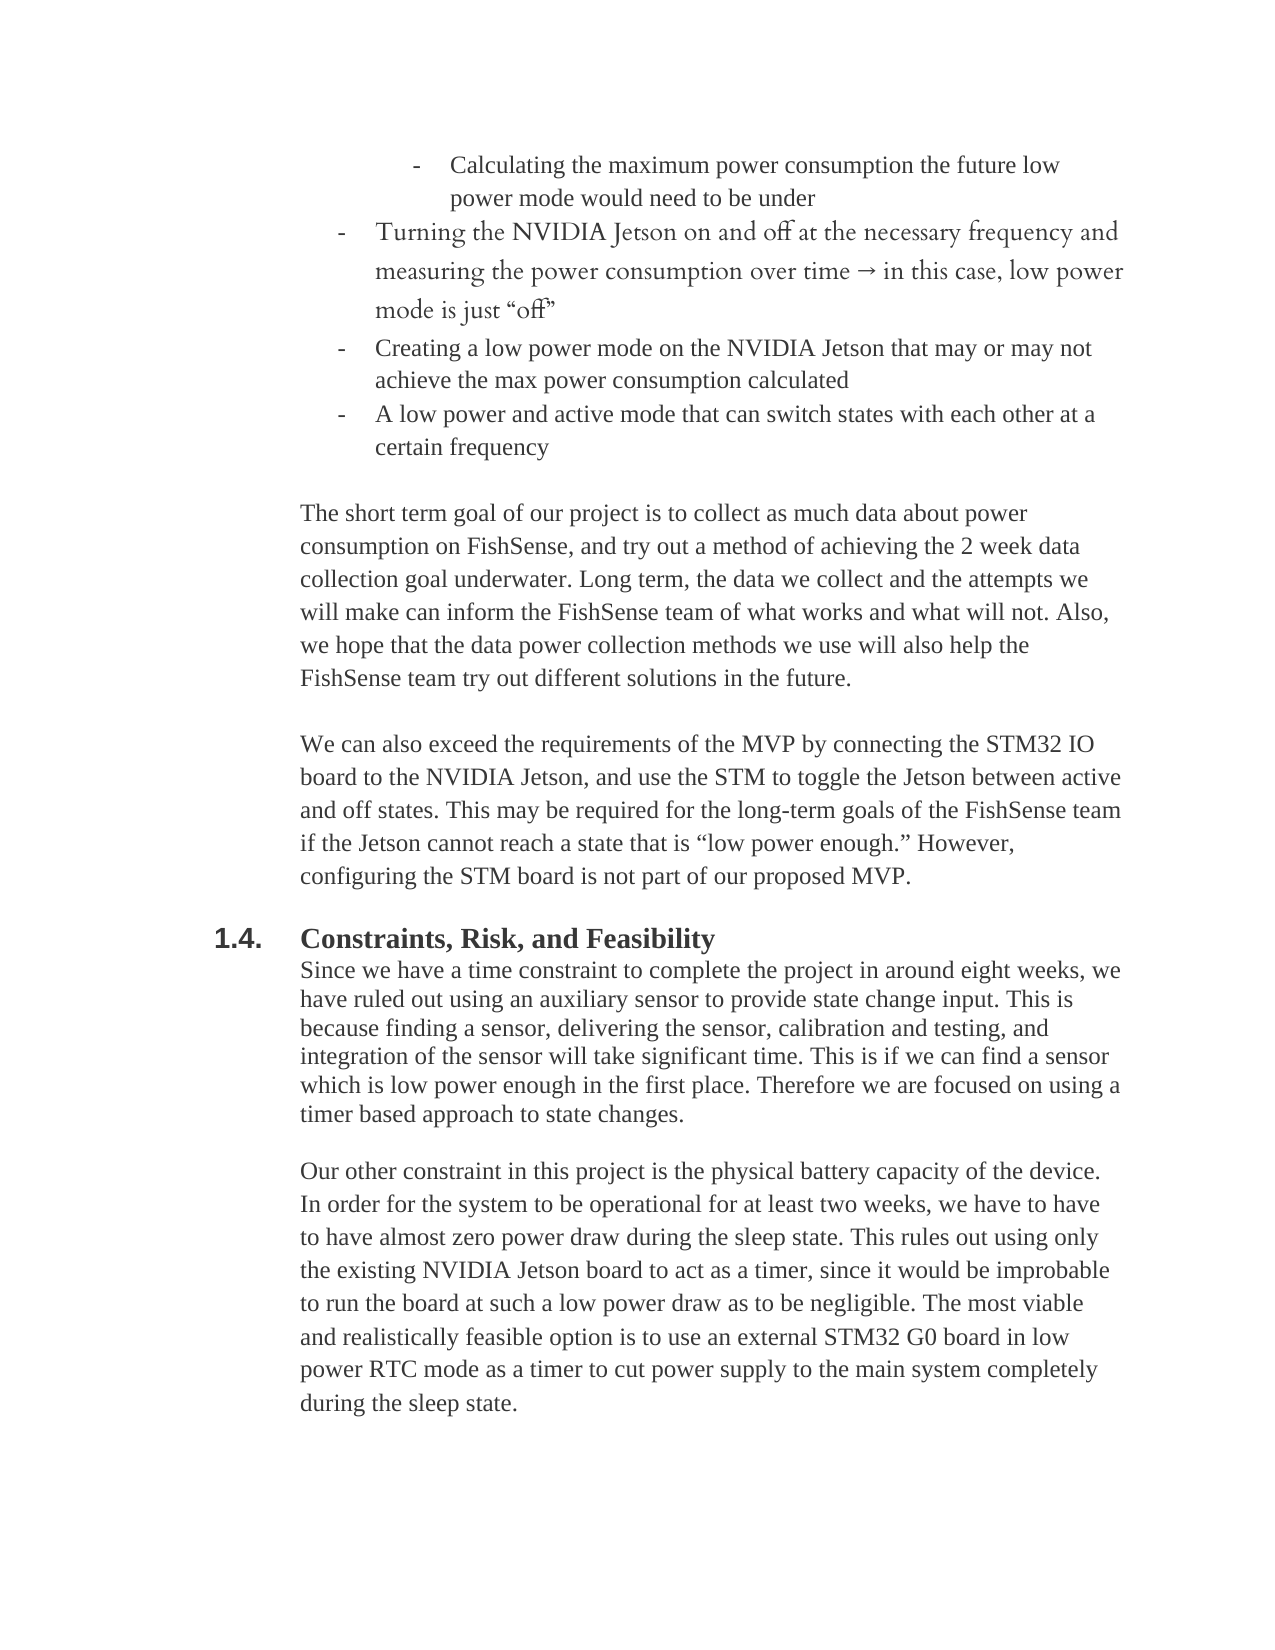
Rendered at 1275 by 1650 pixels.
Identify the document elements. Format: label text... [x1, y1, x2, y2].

text Our other constraint in this project is the physical battery capacity of the device. In order for the system to be operational for at least two weeks, we have to have to have almost zero power draw during the sleep state. This rules out using only the existing NVIDIA Jetson board to act as a timer, since it would be improbable to run the board at such a low power draw as to be negligible. The most viable and realistically feasible option is to use an external STM32 G0 board in low power RTC mode as a timer to cut power supply to the main system completely during the sleep state. [300, 1156, 1125, 1416]
list Calculating the maximum power consumption the future low power mode would need to be under [412, 150, 1125, 212]
text We can also exceed the requirements of the MVP by connecting the STM32 IO board to the NVIDIA Jetson, and use the STM to toggle the Jetson between active and off states. This may be required for the long-term goals of the FishSense team if the Jetson cannot reach a state that is “low power enough.” However, configuring the STM board is not part of our proposed MVP. [300, 729, 1125, 890]
list Creating a low power mode on the NVIDIA Jetson that may or may not achieve the max power consumption calculated [337, 333, 1125, 394]
list A low power and active mode that can switch states with each other at a certain frequency [337, 399, 1125, 460]
text The short term goal of our project is to collect as much data about power consumption on FishSense, and try out a method of achieving the 2 week data collection goal underwater. Long term, the data we collect and the attempts we will make can inform the FishSense team of what works and what will not. Also, we hope that the data power collection methods we use will also help the FishSense team try out different solutions in the future. [300, 498, 1125, 692]
list Constraints, Risk, and Feasibility [262, 922, 1125, 955]
text Since we have a time constraint to complete the project in around eight weeks, we have ruled out using an auxiliary sensor to provide state change input. This is because finding a sensor, delivering the sensor, calibration and testing, and integration of the sensor will take significant time. This is if we can find a sensor which is low power enough in the first place. Therefore we are focused on using a timer based approach to state changes. [300, 955, 1125, 1128]
list Turning the NVIDIA Jetson on and off at the necessary frequency and measuring the power consumption over time → in this case, low power mode is just “off” [337, 216, 1125, 328]
